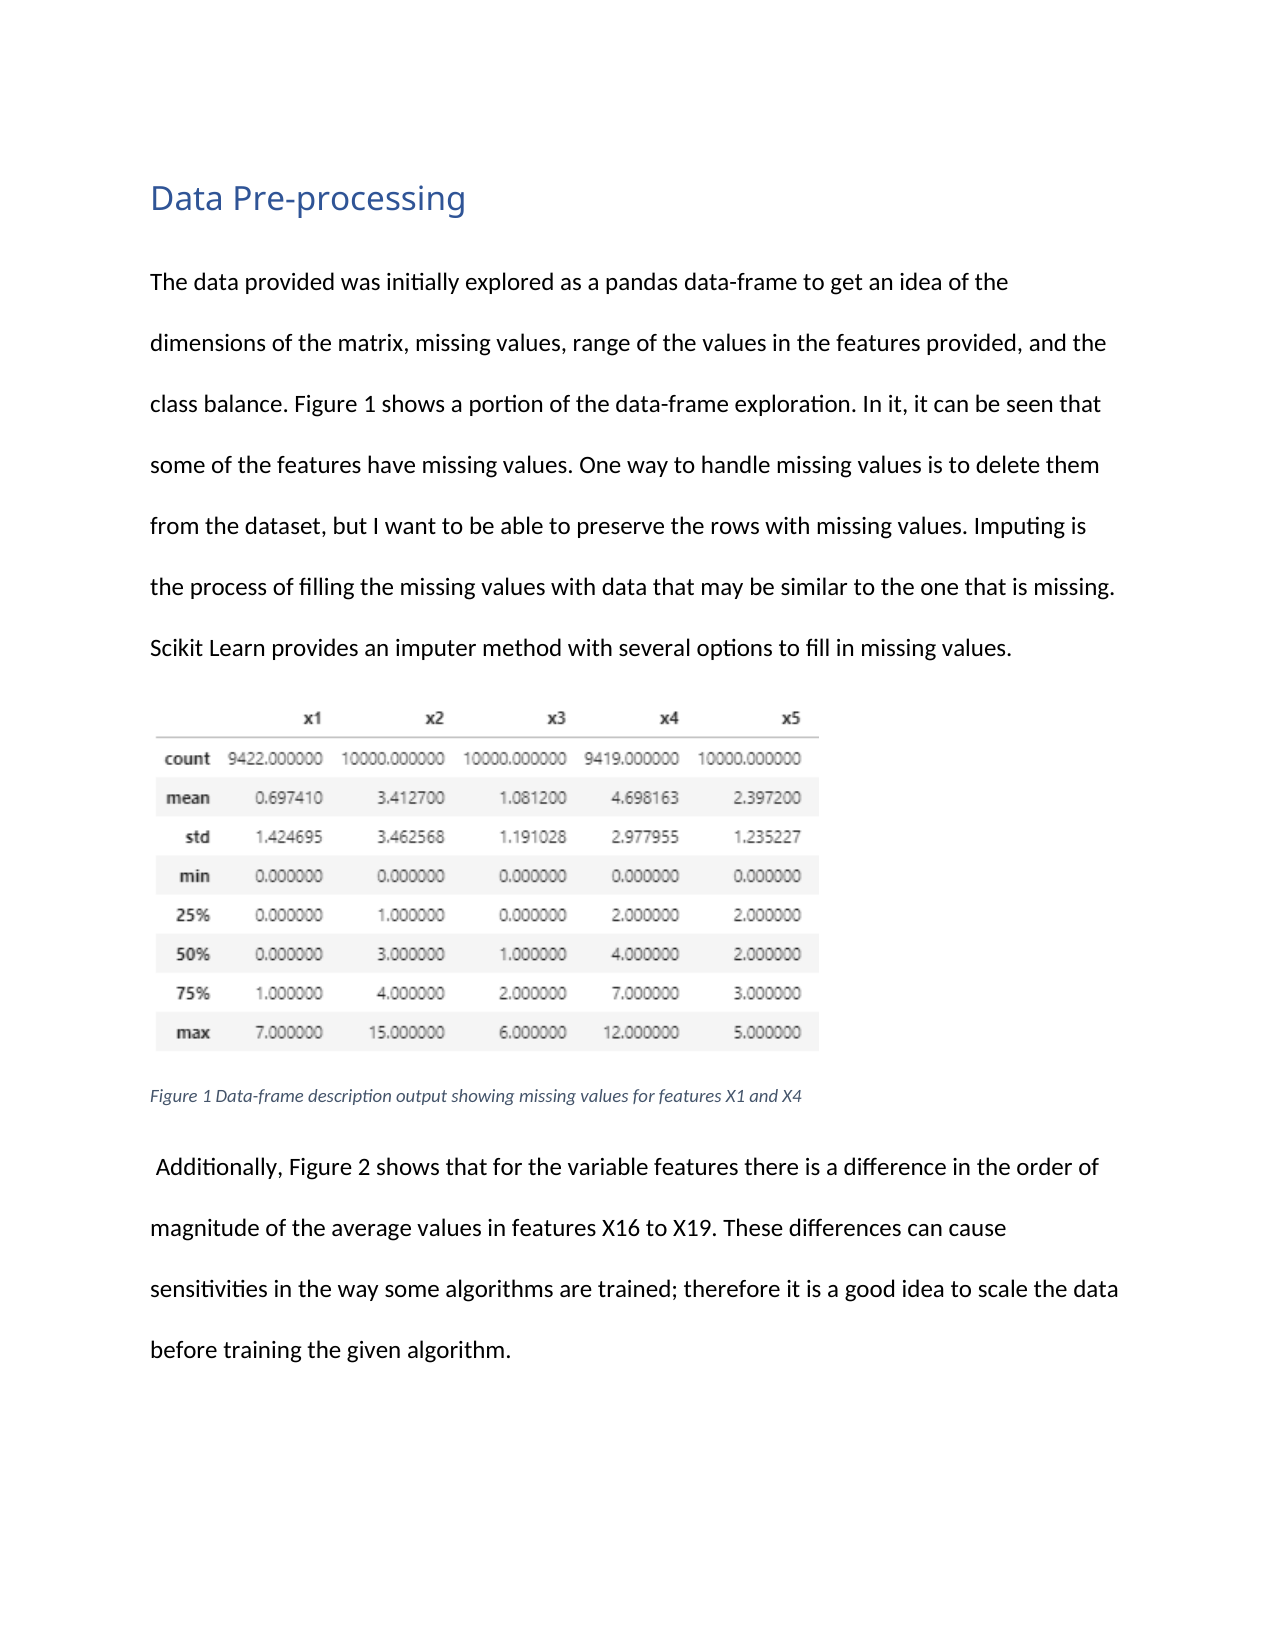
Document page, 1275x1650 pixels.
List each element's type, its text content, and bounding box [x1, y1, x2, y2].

text Figure 1 Data-frame description output showing missing values for features X1 and X4 [150, 1084, 1125, 1107]
text The data provided was initially explored as a pandas data-frame to get an idea of the dimensions of the matrix, missing values, range of the values in the features provided, and the class balance. Figure 1 shows a portion of the data-frame exploration. In it, it can be seen that some of the features have missing values. One way to handle missing values is to delete them from the dataset, but I want to be able to preserve the rows with missing values. Imputing is the process of filling the missing values with data that may be similar to the one that is missing. Scikit Learn provides an imputer method with several options to fill in missing values. [150, 266, 1125, 663]
text Additionally, Figure 2 shows that for the variable features there is a difference in the order of magnitude of the average values in features X16 to X19. These differences can cause sensitivities in the way some algorithms are trained; therefore it is a good idea to scale the data before training the given algorithm. [150, 1151, 1125, 1365]
subtitle Data Pre-processing [150, 175, 1125, 220]
picture [150, 693, 819, 1056]
